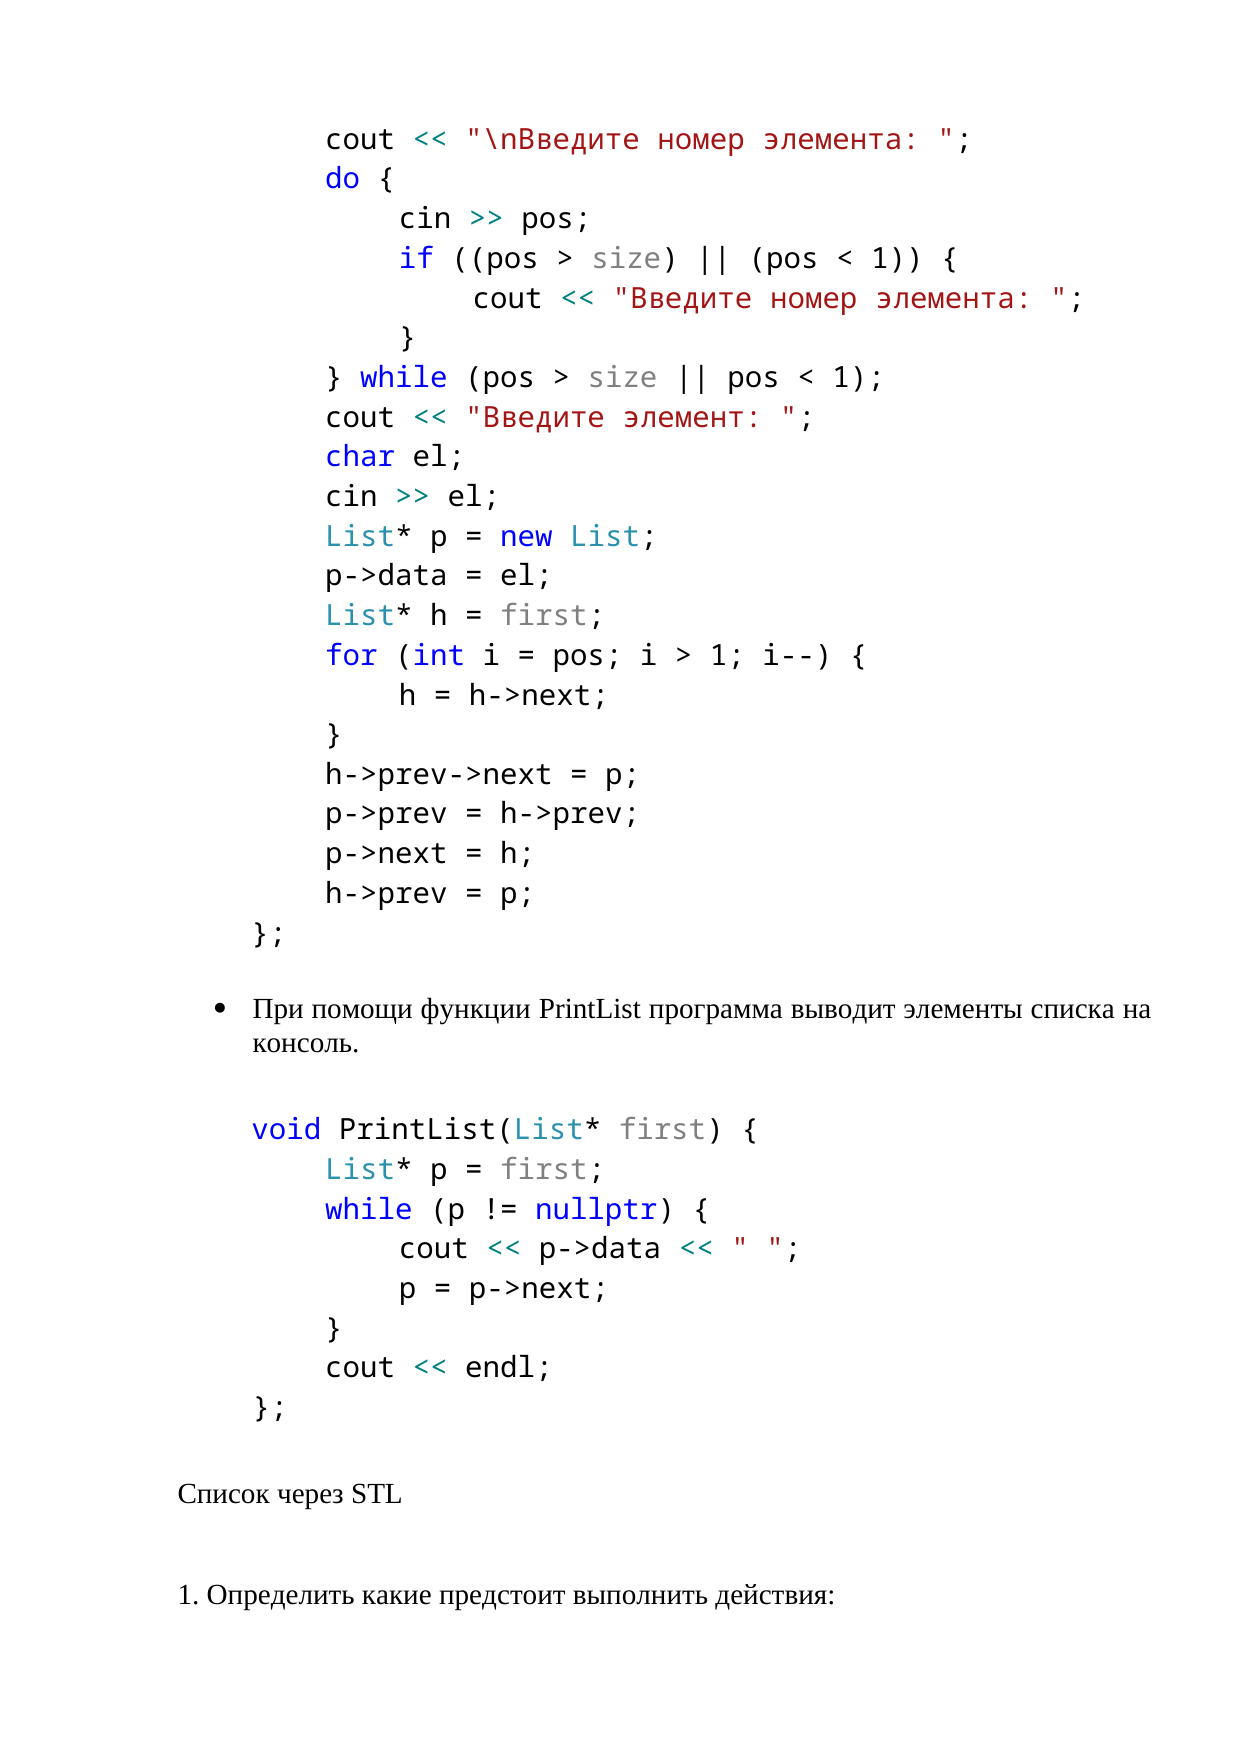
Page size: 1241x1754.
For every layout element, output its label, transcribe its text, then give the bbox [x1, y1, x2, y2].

text } [251, 713, 1152, 753]
text cout << endl; [177, 1347, 1152, 1386]
text char el; [251, 436, 1152, 475]
text Список через STL [177, 1476, 1152, 1510]
list При помощи функции PrintList программа выводит элементы списка на консоль. [215, 991, 1152, 1058]
text List* h = first; [251, 594, 1152, 634]
text h->prev = p; [251, 872, 1152, 912]
text p->prev = h->prev; [251, 793, 1152, 832]
text h = h->next; [251, 674, 1152, 713]
text } [177, 1307, 1152, 1347]
list }; [252, 1386, 1152, 1426]
text void PrintList(List* first) { [177, 1109, 1152, 1148]
text cout << "\nВведите номер элемента: "; [251, 118, 1152, 158]
text h->prev->next = p; [251, 753, 1152, 793]
text List* p = new List; [251, 515, 1152, 555]
text } while (pos > size || pos < 1); [251, 356, 1152, 396]
text p->data = el; [251, 555, 1152, 594]
text 1. Определить какие предстоит выполнить действия: [177, 1577, 1152, 1610]
text while (p != nullptr) { [177, 1188, 1152, 1228]
text p = p->next; [177, 1267, 1152, 1307]
text cin >> pos; [251, 197, 1152, 237]
text p->next = h; [251, 832, 1152, 872]
text do { [251, 158, 1152, 197]
text cin >> el; [251, 475, 1152, 515]
text cout << p->data << " "; [177, 1228, 1152, 1267]
text }; [177, 912, 1152, 952]
text cout << "Введите номер элемента: "; [251, 277, 1152, 317]
text cout << "Введите элемент: "; [251, 396, 1152, 436]
text for (int i = pos; i > 1; i--) { [251, 634, 1152, 674]
text } [251, 317, 1152, 356]
text if ((pos > size) || (pos < 1)) { [251, 237, 1152, 277]
text List* p = first; [177, 1148, 1152, 1188]
